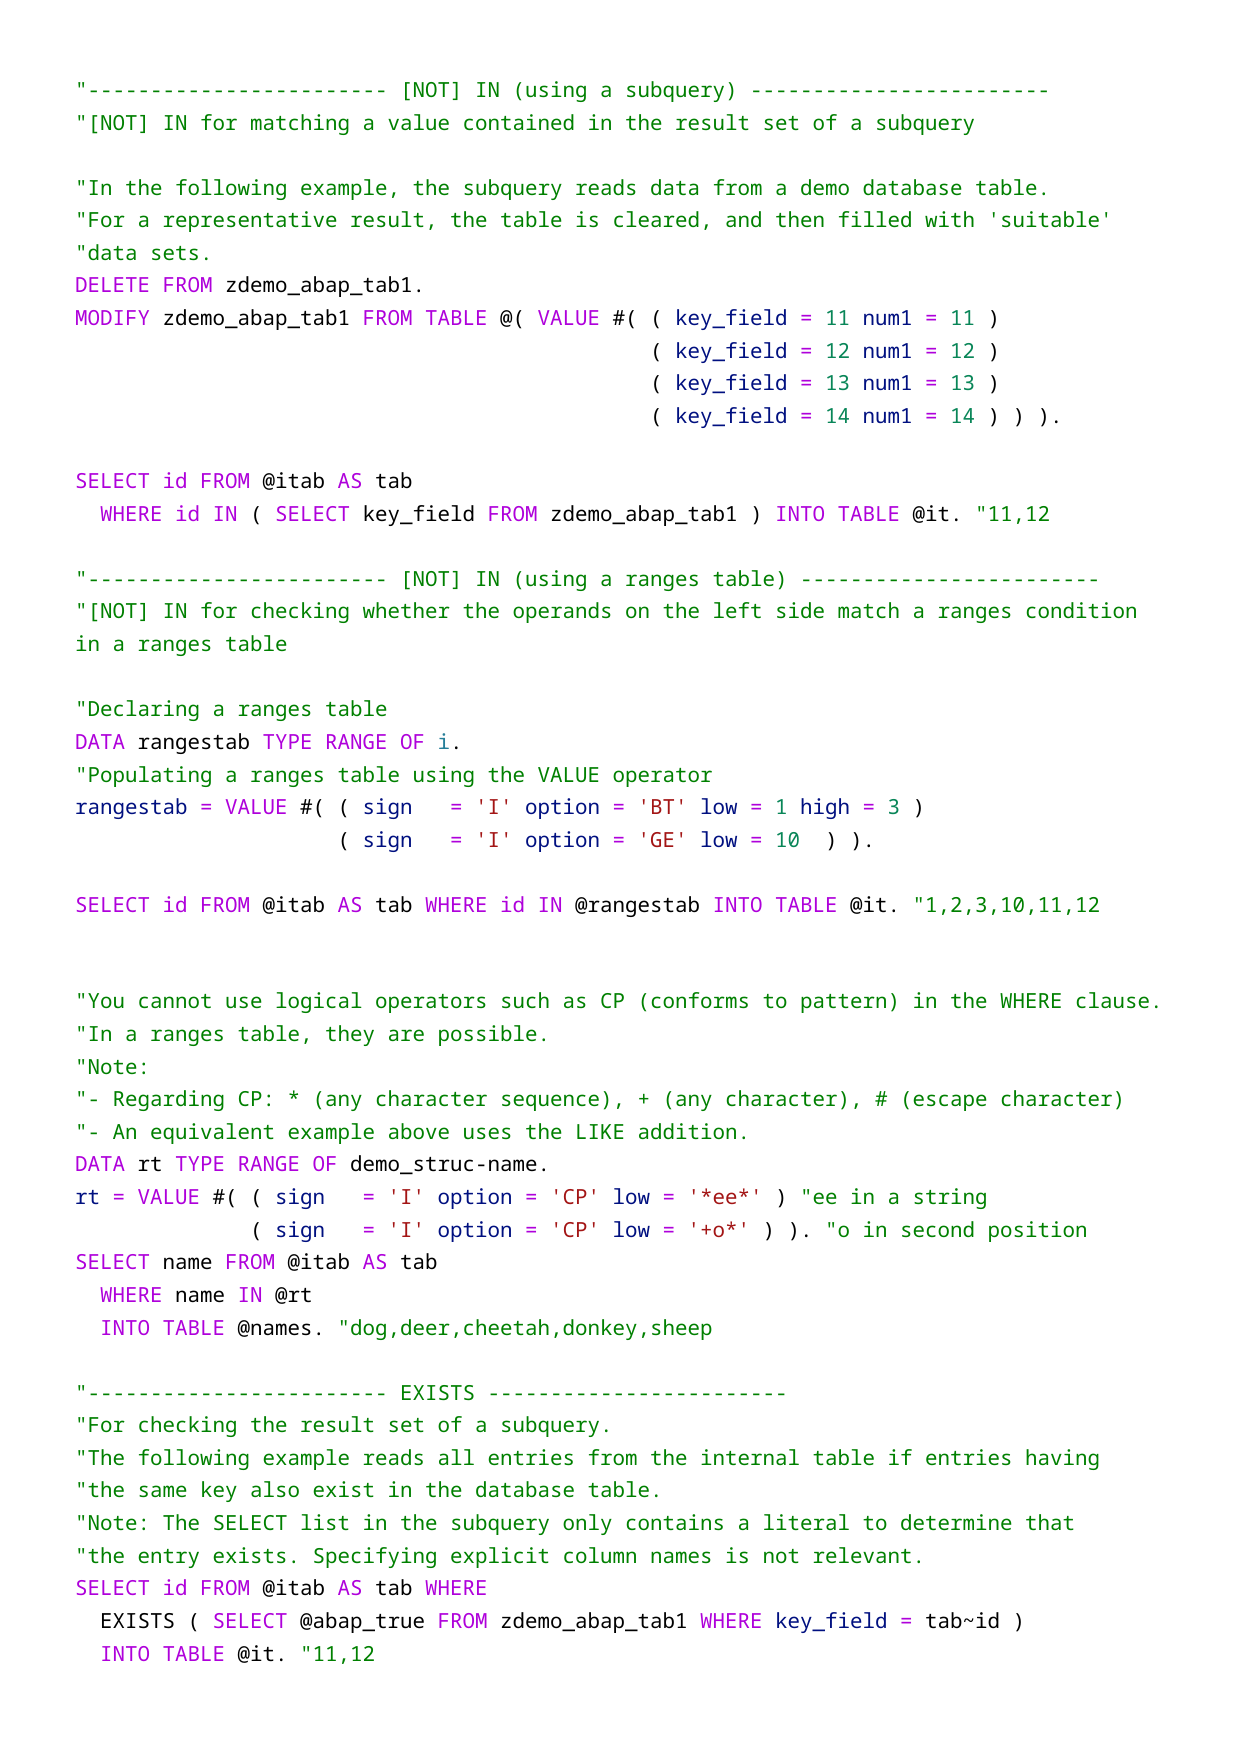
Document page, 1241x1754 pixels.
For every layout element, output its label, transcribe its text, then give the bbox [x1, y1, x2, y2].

text INTO TABLE @it. "11,12 [75, 1639, 1165, 1667]
text "------------------------ [NOT] IN (using a subquery) ------------------------ [75, 75, 1165, 103]
text "In the following example, the subquery reads data from a demo database table. [75, 173, 1165, 201]
text "------------------------ EXISTS ------------------------ [75, 1378, 1165, 1406]
text ( key_field = 12 num1 = 12 ) [75, 336, 1165, 364]
text "For a representative result, the table is cleared, and then filled with 'suitable' [75, 205, 1165, 234]
text ( sign = 'I' option = 'GE' low = 10 ) ). [75, 825, 1165, 853]
text "[NOT] IN for checking whether the operands on the left side match a ranges condition in a ranges table [75, 597, 1165, 658]
text "Note: [75, 1052, 1165, 1080]
text "Declaring a ranges table [75, 694, 1165, 723]
text EXISTS ( SELECT @abap_true FROM zdemo_abap_tab1 WHERE key_field = tab~id ) [75, 1606, 1165, 1634]
text "Populating a ranges table using the VALUE operator [75, 760, 1165, 788]
text SELECT id FROM @itab AS tab [75, 466, 1165, 495]
text "data sets. [75, 238, 1165, 266]
text WHERE name IN @rt [75, 1280, 1165, 1308]
text "Note: The SELECT list in the subquery only contains a literal to determine that [75, 1508, 1165, 1537]
text ( key_field = 14 num1 = 14 ) ) ). [75, 401, 1165, 429]
text "------------------------ [NOT] IN (using a ranges table) ------------------------ [75, 564, 1165, 592]
text INTO TABLE @names. "dog,deer,cheetah,donkey,sheep [75, 1313, 1165, 1341]
text DATA rangestab TYPE RANGE OF i. [75, 727, 1165, 756]
text rt = VALUE #( ( sign = 'I' option = 'CP' low = '*ee*' ) "ee in a string [75, 1182, 1165, 1211]
text rangestab = VALUE #( ( sign = 'I' option = 'BT' low = 1 high = 3 ) [75, 792, 1165, 821]
text "In a ranges table, they are possible. [75, 1019, 1165, 1048]
text SELECT name FROM @itab AS tab [75, 1247, 1165, 1276]
text DATA rt TYPE RANGE OF demo_struc-name. [75, 1149, 1165, 1178]
text SELECT id FROM @itab AS tab WHERE id IN @rangestab INTO TABLE @it. "1,2,3,10,11,12 [75, 890, 1165, 918]
text "- Regarding CP: * (any character sequence), + (any character), # (escape character) [75, 1084, 1165, 1113]
text "the entry exists. Specifying explicit column names is not relevant. [75, 1541, 1165, 1569]
text "The following example reads all entries from the internal table if entries having [75, 1443, 1165, 1471]
text SELECT id FROM @itab AS tab WHERE [75, 1573, 1165, 1602]
text DELETE FROM zdemo_abap_tab1. [75, 271, 1165, 299]
text "- An equivalent example above uses the LIKE addition. [75, 1117, 1165, 1145]
text ( sign = 'I' option = 'CP' low = '+o*' ) ). "o in second position [75, 1215, 1165, 1243]
text "the same key also exist in the database table. [75, 1476, 1165, 1504]
text "For checking the result set of a subquery. [75, 1410, 1165, 1439]
text "[NOT] IN for matching a value contained in the result set of a subquery [75, 108, 1165, 136]
text "You cannot use logical operators such as CP (conforms to pattern) in the WHERE clause. [75, 987, 1165, 1015]
text WHERE id IN ( SELECT key_field FROM zdemo_abap_tab1 ) INTO TABLE @it. "11,12 [75, 499, 1165, 527]
text ( key_field = 13 num1 = 13 ) [75, 368, 1165, 397]
text MODIFY zdemo_abap_tab1 FROM TABLE @( VALUE #( ( key_field = 11 num1 = 11 ) [75, 303, 1165, 332]
